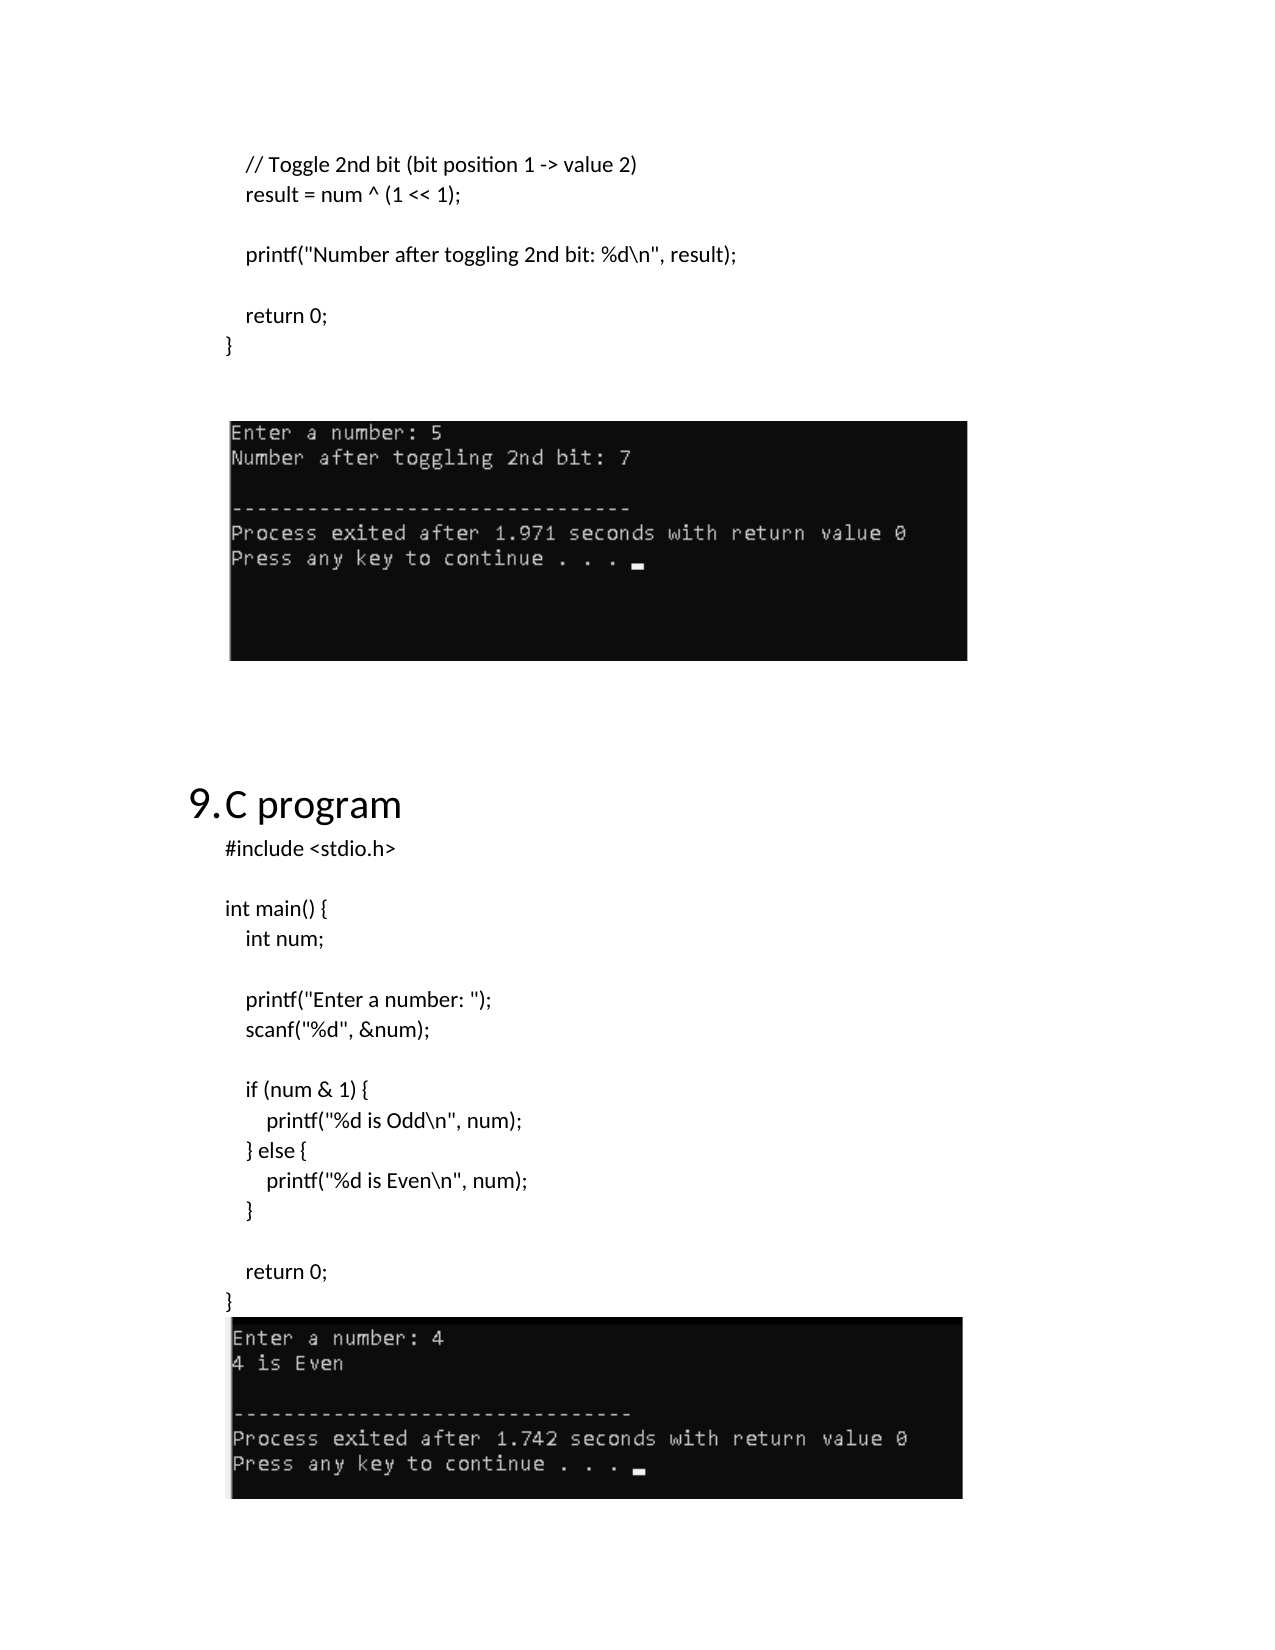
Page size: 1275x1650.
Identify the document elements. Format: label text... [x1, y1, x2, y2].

list int main() { [225, 894, 1125, 922]
list // Toggle 2nd bit (bit position 1 -> value 2) [225, 150, 1125, 178]
list } [225, 1196, 1125, 1224]
list if (num & 1) { [225, 1076, 1125, 1103]
list printf("%d is Even\n", num); [225, 1166, 1125, 1194]
list } else { [225, 1136, 1125, 1164]
list printf("%d is Odd\n", num); [225, 1106, 1125, 1134]
list C program [187, 773, 1125, 829]
list return 0; [225, 1257, 1125, 1285]
list printf("Enter a number: "); [225, 985, 1125, 1013]
list scanf("%d", &num); [225, 1015, 1125, 1043]
list return 0; [225, 301, 1125, 329]
list result = num ^ (1 << 1); [225, 180, 1125, 208]
list int num; [225, 924, 1125, 952]
list } [225, 331, 1125, 359]
list #include <stdio.h> [225, 834, 1125, 862]
list } [225, 1287, 1125, 1315]
list printf("Number after toggling 2nd bit: %d\n", result); [225, 241, 1125, 269]
picture [225, 1317, 963, 1499]
picture [225, 421, 968, 661]
